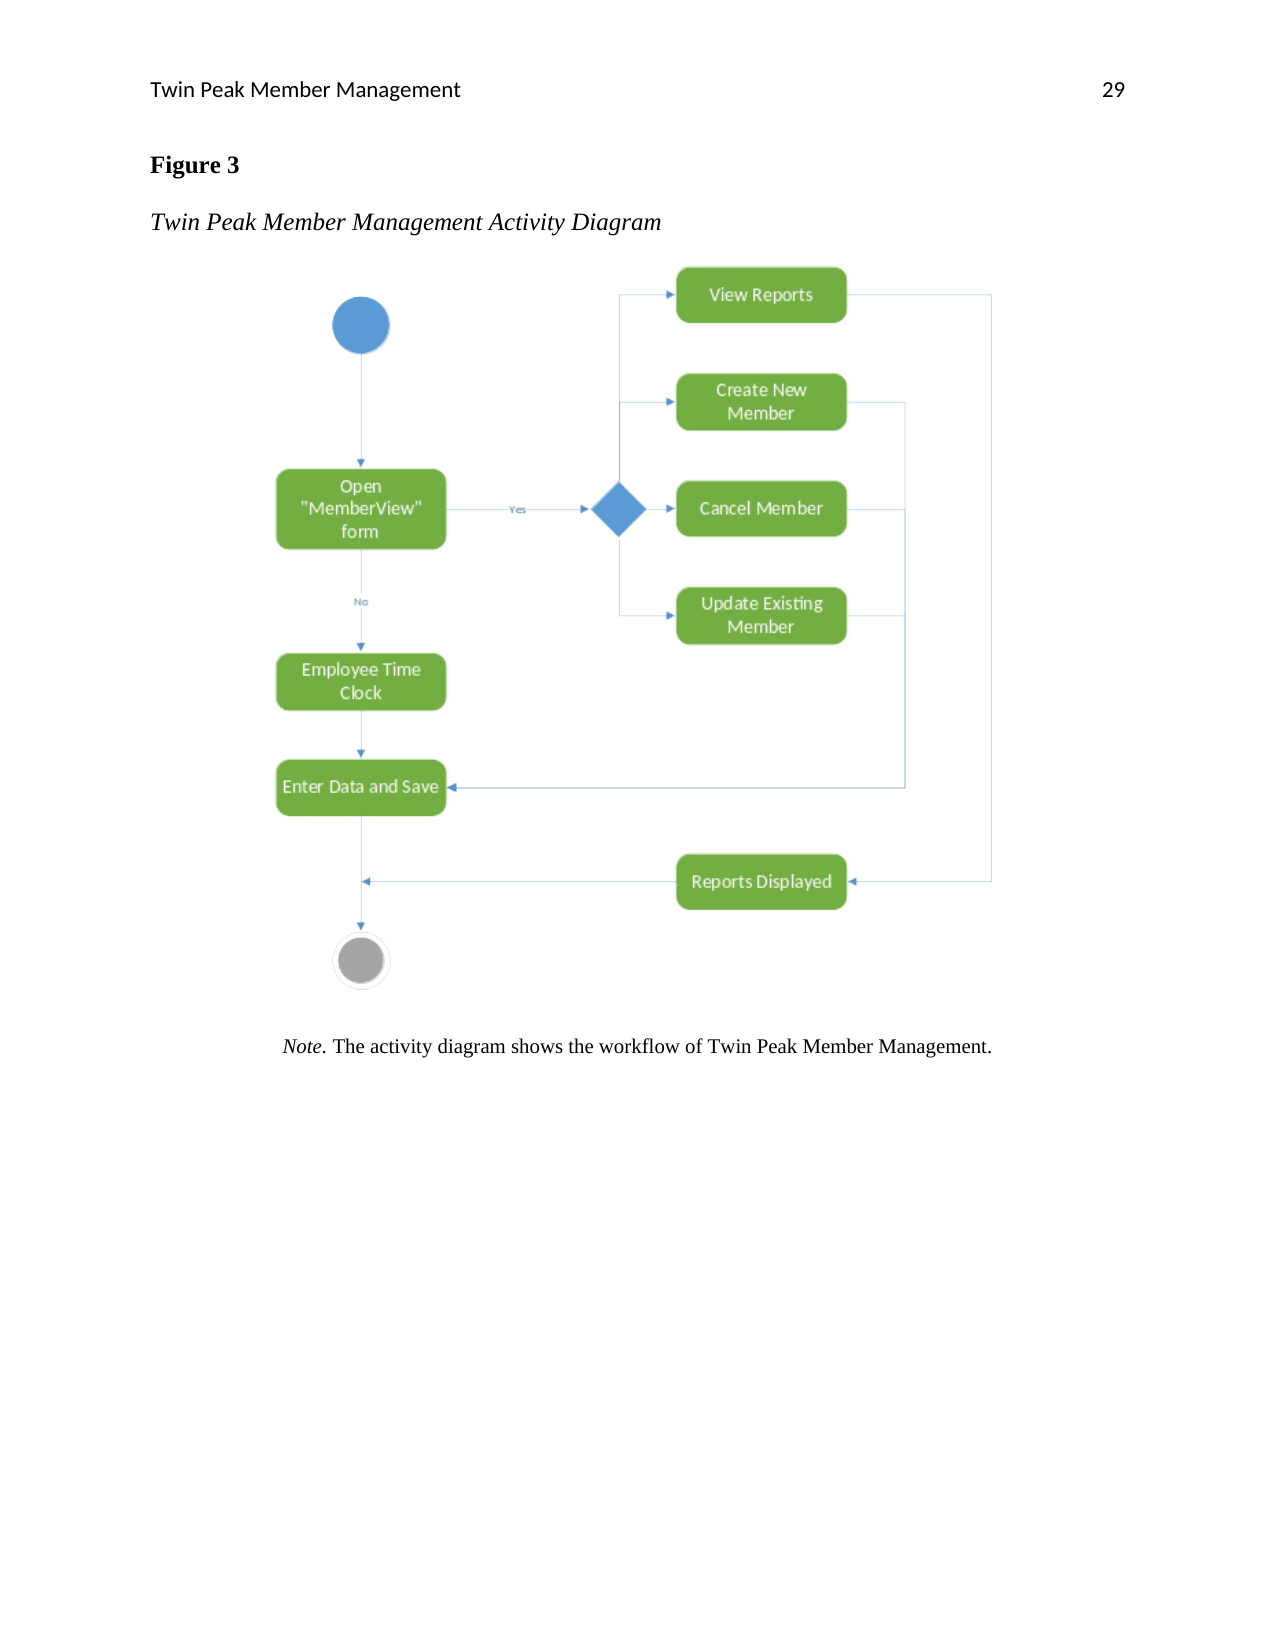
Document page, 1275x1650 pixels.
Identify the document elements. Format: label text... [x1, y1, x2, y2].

text Figure 3 [150, 150, 1125, 179]
text Note. The activity diagram shows the workflow of Twin Peak Member Management. [150, 1034, 1125, 1058]
text Twin Peak Member Management Activity Diagram [150, 207, 1125, 236]
